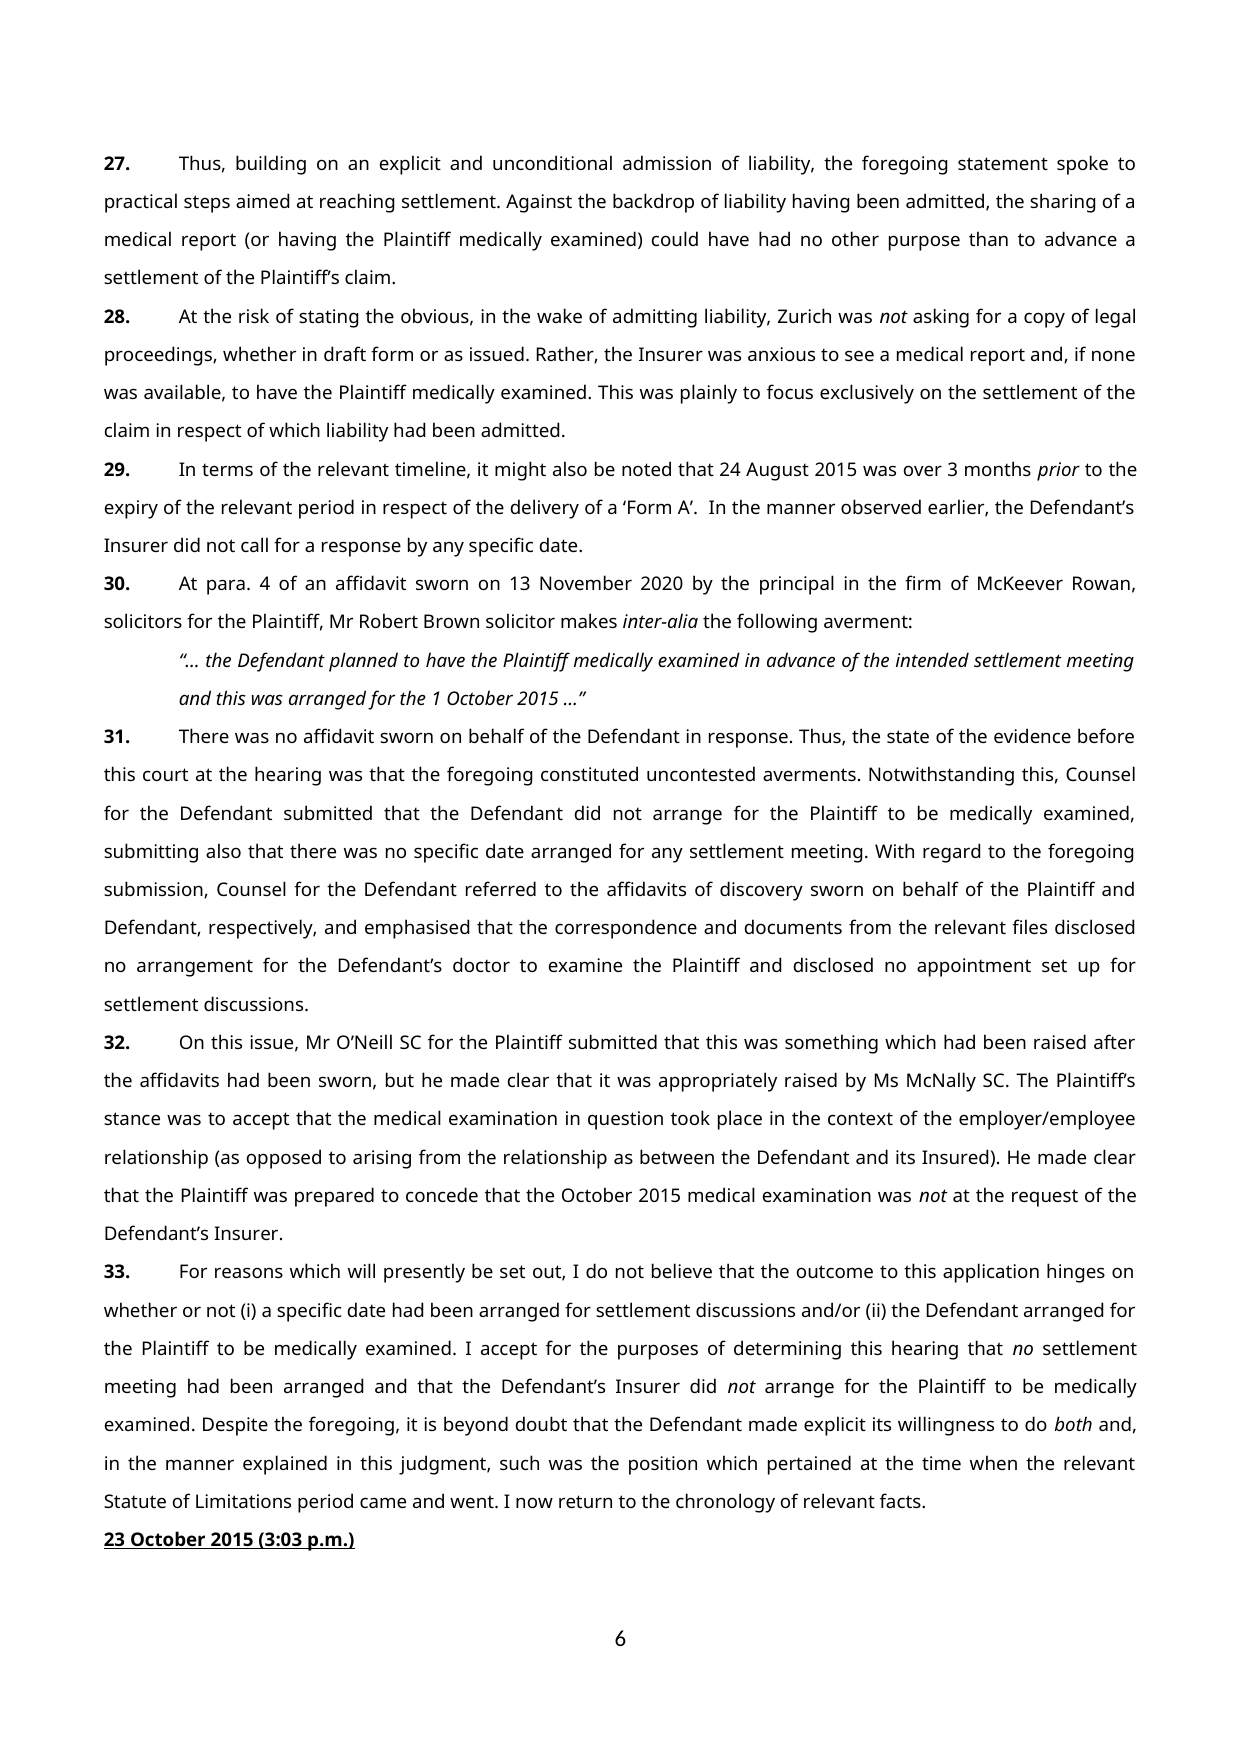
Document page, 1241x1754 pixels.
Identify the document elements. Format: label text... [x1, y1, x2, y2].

list In terms of the relevant timeline, it might also be noted that 24 August 2015 was over 3 months prior to the expiry of the relevant period in respect of the delivery of a ‘Form A’. In the manner observed earlier, the Defendant’s Insurer did not call for a response by any specific date. [103, 456, 1137, 558]
list Thus, building on an explicit and unconditional admission of liability, the foregoing statement spoke to practical steps aimed at reaching settlement. Against the backdrop of liability having been admitted, the sharing of a medical report (or having the Plaintiff medically examined) could have had no other purpose than to advance a settlement of the Plaintiff’s claim. [103, 150, 1137, 290]
list For reasons which will presently be set out, I do not believe that the outcome to this application hinges on whether or not (i) a specific date had been arranged for settlement discussions and/or (ii) the Defendant arranged for the Plaintiff to be medically examined. I accept for the purposes of determining this hearing that no settlement meeting had been arranged and that the Defendant’s Insurer did not arrange for the Plaintiff to be medically examined. Despite the foregoing, it is beyond doubt that the Defendant made explicit its willingness to do both and, in the manner explained in this judgment, such was the position which pertained at the time when the relevant Statute of Limitations period came and went. I now return to the chronology of relevant facts. [103, 1259, 1137, 1513]
list 23 October 2015 (3:03 p.m.) [103, 1526, 1137, 1552]
list “… the Defendant planned to have the Plaintiff medically examined in advance of the intended settlement meeting and this was arranged for the 1 October 2015 …” [178, 647, 1137, 711]
list At para. 4 of an affidavit sworn on 13 November 2020 by the principal in the firm of McKeever Rowan, solicitors for the Plaintiff, Mr Robert Brown solicitor makes inter-alia the following averment: [103, 571, 1137, 634]
list At the risk of stating the obvious, in the wake of admitting liability, Zurich was not asking for a copy of legal proceedings, whether in draft form or as issued. Rather, the Insurer was anxious to see a medical report and, if none was available, to have the Plaintiff medically examined. This was plainly to focus exclusively on the settlement of the claim in respect of which liability had been admitted. [103, 303, 1137, 443]
list On this issue, Mr O’Neill SC for the Plaintiff submitted that this was something which had been raised after the affidavits had been sworn, but he made clear that it was appropriately raised by Ms McNally SC. The Plaintiff’s stance was to accept that the medical examination in question took place in the context of the employer/employee relationship (as opposed to arising from the relationship as between the Defendant and its Insured). He made clear that the Plaintiff was prepared to concede that the October 2015 medical examination was not at the request of the Defendant’s Insurer. [103, 1029, 1137, 1246]
list There was no affidavit sworn on behalf of the Defendant in response. Thus, the state of the evidence before this court at the hearing was that the foregoing constituted uncontested averments. Notwithstanding this, Counsel for the Defendant submitted that the Defendant did not arrange for the Plaintiff to be medically examined, submitting also that there was no specific date arranged for any settlement meeting. With regard to the foregoing submission, Counsel for the Defendant referred to the affidavits of discovery sworn on behalf of the Plaintiff and Defendant, respectively, and emphasised that the correspondence and documents from the relevant files disclosed no arrangement for the Defendant’s doctor to examine the Plaintiff and disclosed no appointment set up for settlement discussions. [103, 723, 1137, 1017]
